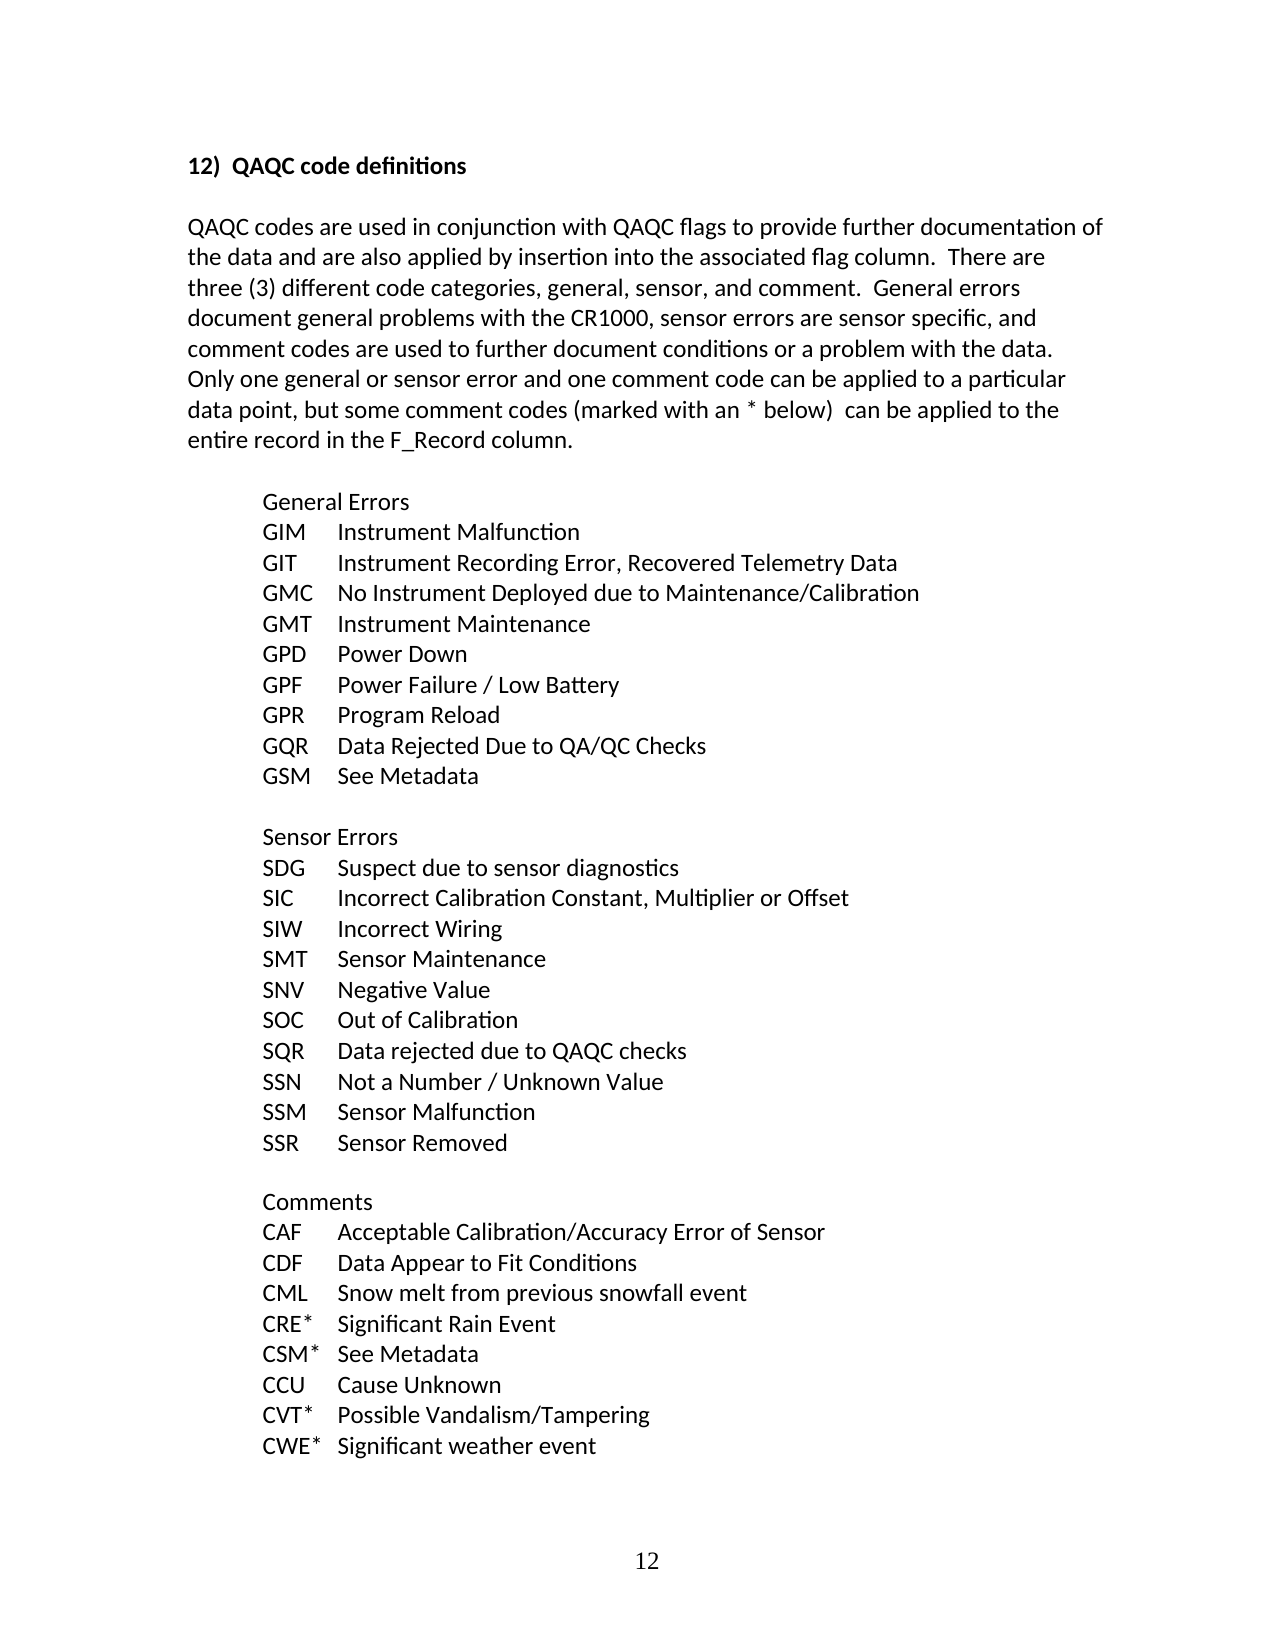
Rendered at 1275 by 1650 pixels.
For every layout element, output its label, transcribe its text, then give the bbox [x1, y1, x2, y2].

text CAF Acceptable Calibration/Accuracy Error of Sensor [187, 1216, 1106, 1247]
text SSN Not a Number / Unknown Value [187, 1066, 1106, 1096]
text SOC Out of Calibration [187, 1004, 1106, 1035]
text SDG Suspect due to sensor diagnostics [187, 852, 1106, 882]
text General Errors [187, 486, 1106, 516]
text SQR Data rejected due to QAQC checks [187, 1035, 1106, 1066]
text CVT* Possible Vandalism/Tampering [187, 1399, 1106, 1430]
text CML Snow melt from previous snowfall event [187, 1277, 1106, 1308]
text CWE* Significant weather event [187, 1430, 1106, 1461]
text GMT Instrument Maintenance [187, 608, 1106, 638]
text GMC No Instrument Deployed due to Maintenance/Calibration [187, 577, 1106, 608]
text SSR Sensor Removed [187, 1127, 1106, 1157]
text 12) QAQC code definitions [187, 150, 1106, 181]
text GQR Data Rejected Due to QA/QC Checks [187, 730, 1106, 760]
text SSM Sensor Malfunction [187, 1096, 1106, 1127]
text QAQC codes are used in conjunction with QAQC flags to provide further documentation of the data and are also applied by insertion into the associated flag column. There are three (3) different code categories, general, sensor, and comment. General errors document general problems with the CR1000, sensor errors are sensor specific, and comment codes are used to further document conditions or a problem with the data. Only one general or sensor error and one comment code can be applied to a particular data point, but some comment codes (marked with an * below) can be applied to the entire record in the F_Record column. [187, 211, 1106, 455]
text SNV Negative Value [187, 974, 1106, 1004]
text CSM* See Metadata [187, 1338, 1106, 1369]
text CDF Data Appear to Fit Conditions [187, 1247, 1106, 1277]
text GSM See Metadata [187, 760, 1106, 791]
text GPF Power Failure / Low Battery [187, 669, 1106, 699]
text GIT Instrument Recording Error, Recovered Telemetry Data [187, 547, 1106, 577]
text GPD Power Down [187, 638, 1106, 669]
text Comments [187, 1186, 1106, 1216]
text GIM Instrument Malfunction [187, 516, 1106, 547]
text SMT Sensor Maintenance [187, 943, 1106, 974]
text CRE* Significant Rain Event [187, 1308, 1106, 1338]
text CCU Cause Unknown [187, 1369, 1106, 1399]
text GPR Program Reload [187, 699, 1106, 730]
text SIW Incorrect Wiring [187, 913, 1106, 943]
text Sensor Errors [187, 821, 1106, 852]
text SIC Incorrect Calibration Constant, Multiplier or Offset [187, 882, 1106, 913]
